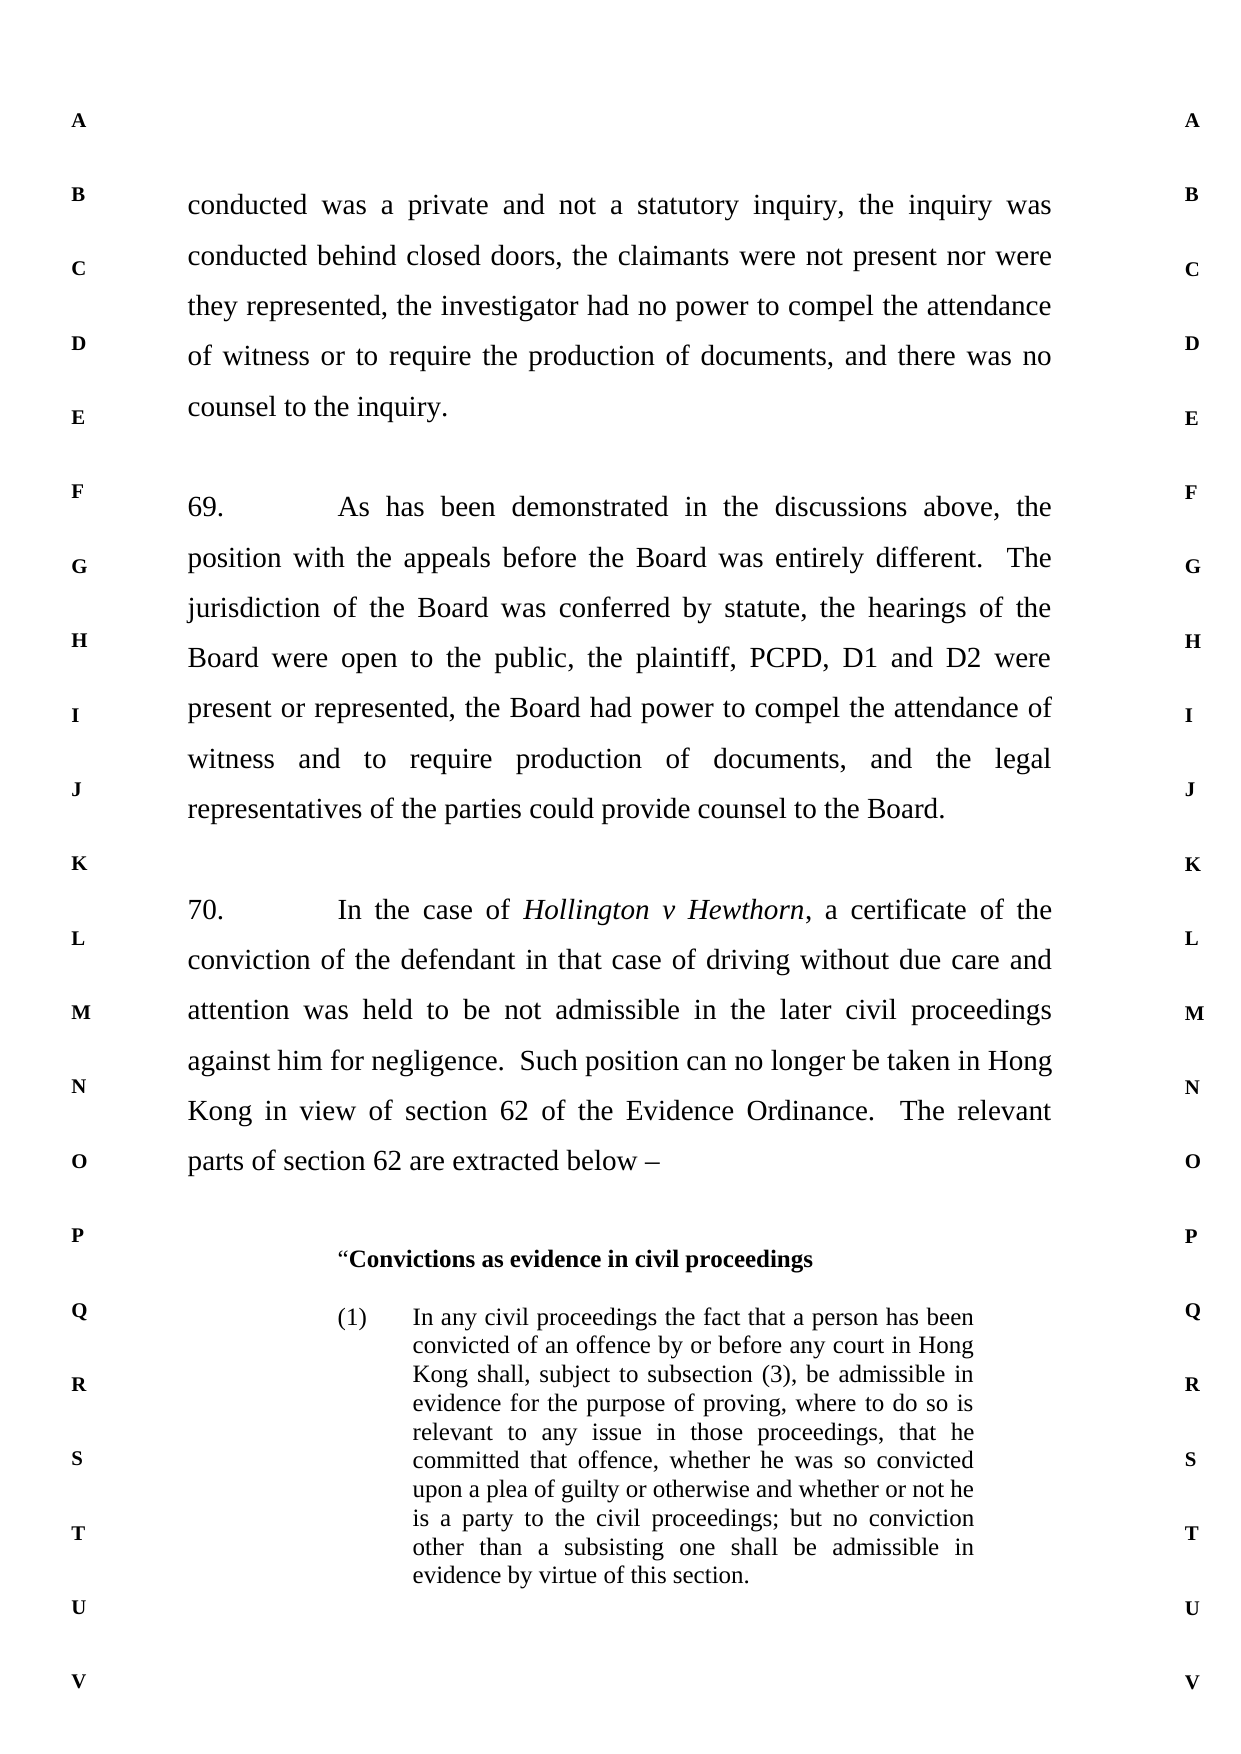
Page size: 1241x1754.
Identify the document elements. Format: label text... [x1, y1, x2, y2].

list As has been demonstrated in the discussions above, the position with the appeals before the Board was entirely different. The jurisdiction of the Board was conferred by statute, the hearings of the Board were open to the public, the plaintiff, PCPD, D1 and D2 were present or represented, the Board had power to compel the attendance of witness and to require production of documents, and the legal representatives of the parties could provide counsel to the Board. [187, 489, 1053, 825]
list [187, 187, 1053, 422]
text “Convictions as evidence in civil proceedings [337, 1244, 975, 1273]
list In the case of Hollington v Hewthorn, a certificate of the conviction of the defendant in that case of driving without due care and attention was held to be not admissible in the later civil proceedings against him for negligence. Such position can no longer be taken in Hong Kong in view of section 62 of the Evidence Ordinance. The relevant parts of section 62 are extracted below – [187, 892, 1053, 1177]
list In any civil proceedings the fact that a person has been convicted of an offence by or before any court in Hong Kong shall, subject to subsection (3), be admissible in evidence for the purpose of proving, where to do so is relevant to any issue in those proceedings, that he committed that offence, whether he was so convicted upon a plea of guilty or otherwise and whether or not he is a party to the civil proceedings; but no conviction other than a subsisting one shall be admissible in evidence by virtue of this section. [337, 1302, 975, 1589]
